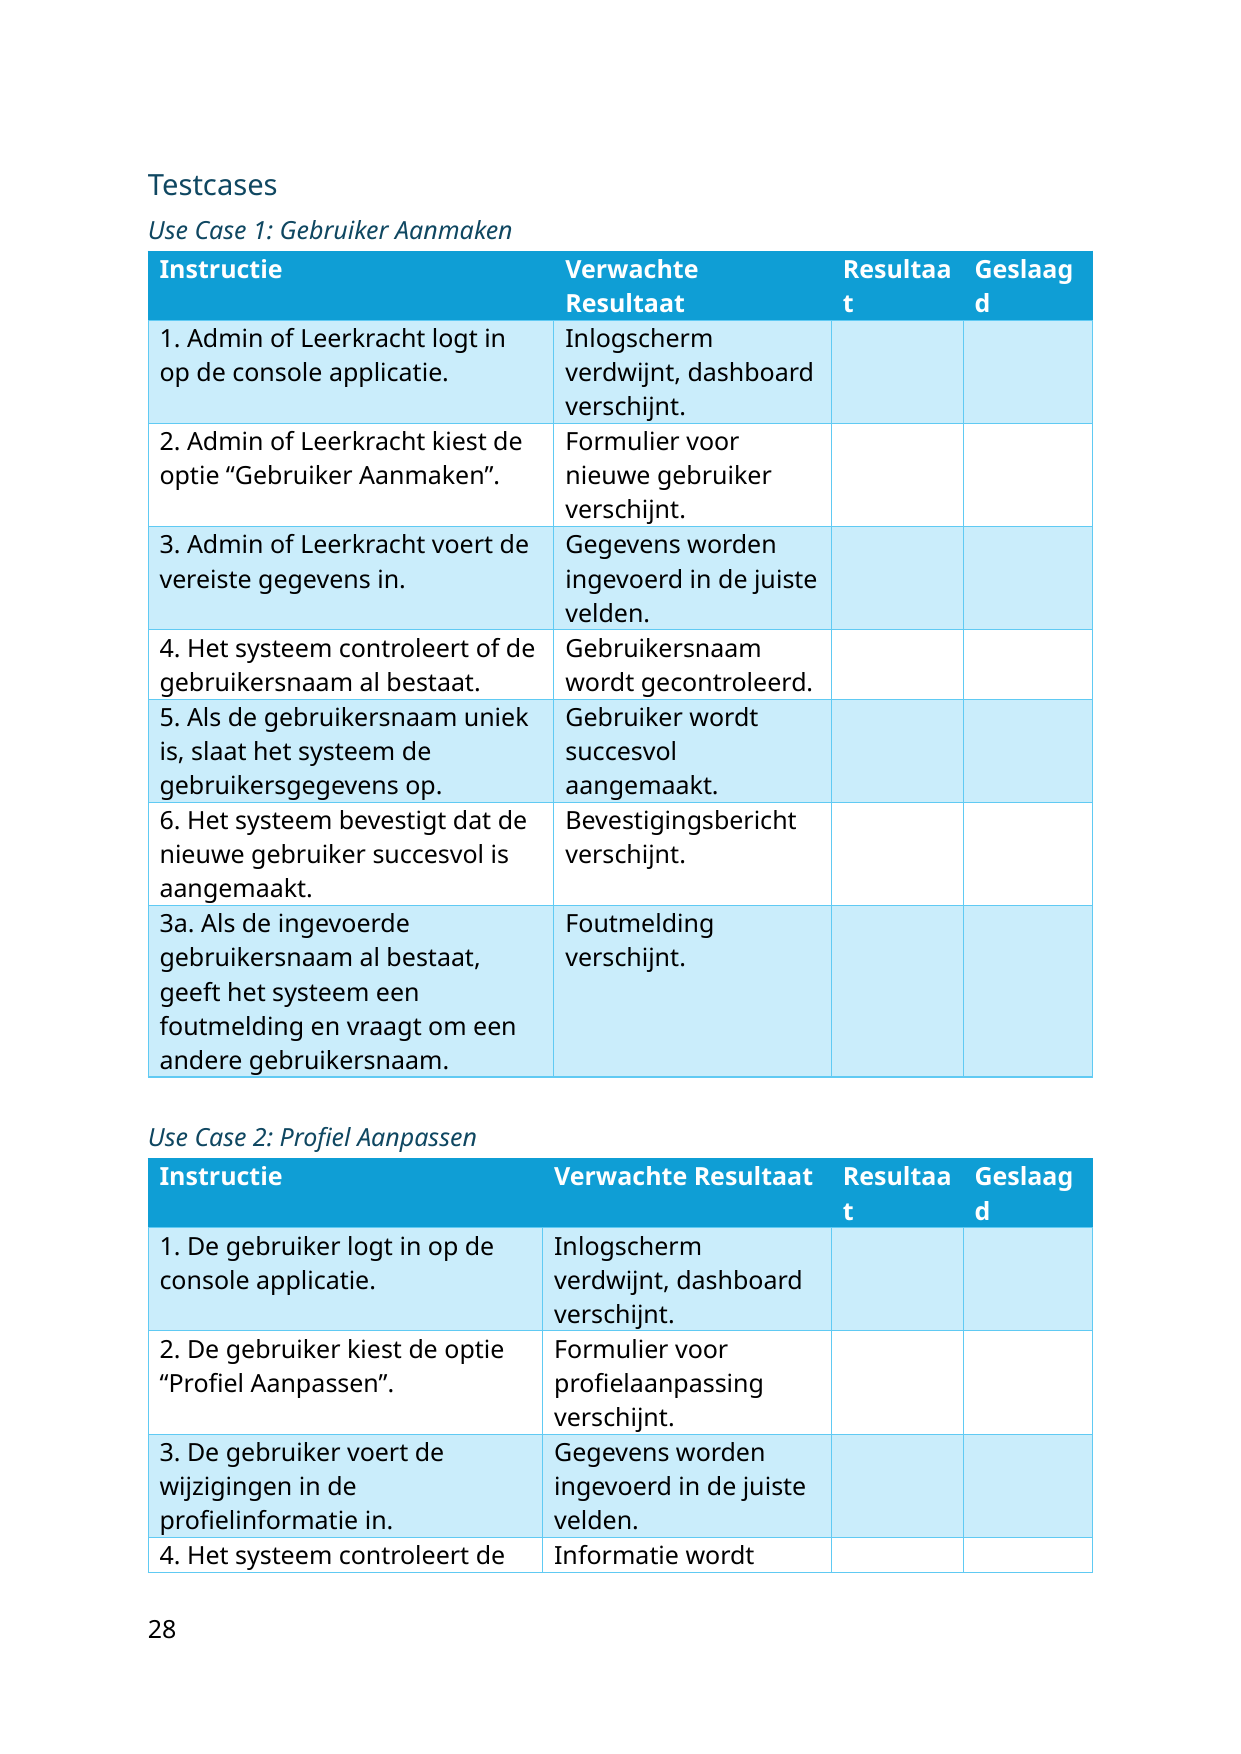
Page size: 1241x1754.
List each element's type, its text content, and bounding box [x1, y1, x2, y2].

table_cell [832, 1435, 963, 1537]
table_cell Inlogscherm verdwijnt, dashboard verschijnt. [554, 321, 831, 423]
table_cell Gegevens worden ingevoerd in de juiste velden. [543, 1435, 831, 1537]
table_header Geslaagd [964, 252, 1092, 320]
table_cell [832, 1228, 963, 1330]
table_cell Inlogscherm verdwijnt, dashboard verschijnt. [543, 1228, 831, 1330]
table_cell [964, 424, 1092, 526]
table_cell [832, 803, 963, 905]
table_cell 2. De gebruiker kiest de optie “Profiel Aanpassen”. [149, 1331, 542, 1434]
table_cell [832, 700, 963, 802]
table_cell Gebruiker wordt succesvol aangemaakt. [554, 700, 831, 802]
table_cell 6. Het systeem bevestigt dat de nieuwe gebruiker succesvol is aangemaakt. [149, 803, 553, 905]
table_cell [964, 321, 1092, 423]
table_header Resultaat [832, 252, 963, 320]
table_cell 1. De gebruiker logt in op de console applicatie. [149, 1228, 542, 1330]
table_cell [832, 527, 963, 629]
table_cell [964, 1228, 1092, 1330]
table_cell [964, 630, 1092, 698]
table_cell 3. Admin of Leerkracht voert de vereiste gegevens in. [149, 527, 553, 629]
table_cell [964, 906, 1092, 1076]
table_cell [832, 321, 963, 423]
table_cell [964, 700, 1092, 802]
table_cell [964, 1331, 1092, 1434]
table_cell [964, 1538, 1092, 1572]
table_cell [964, 803, 1092, 905]
table_cell Foutmelding verschijnt. [554, 906, 831, 1076]
subtitle Use Case 2: Profiel Aanpassen [148, 1120, 1093, 1154]
table_cell 3a. Als de ingevoerde gebruikersnaam al bestaat, geeft het systeem een foutmelding en vraagt om een andere gebruikersnaam. [149, 906, 553, 1076]
table_header Resultaat [832, 1159, 963, 1227]
table_cell [964, 527, 1092, 629]
table_cell Formulier voor profielaanpassing verschijnt. [543, 1331, 831, 1434]
table_cell [832, 424, 963, 526]
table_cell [543, 1538, 831, 1572]
table_header Instructie [149, 252, 553, 320]
table_cell 2. Admin of Leerkracht kiest de optie “Gebruiker Aanmaken”. [149, 424, 553, 526]
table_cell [149, 1538, 542, 1572]
table_cell Formulier voor nieuwe gebruiker verschijnt. [554, 424, 831, 526]
subtitle Testcases [148, 164, 1093, 204]
table_cell Gegevens worden ingevoerd in de juiste velden. [554, 527, 831, 629]
table_cell [832, 630, 963, 698]
table_cell [832, 1331, 963, 1434]
table_cell [832, 906, 963, 1076]
table_header Verwachte Resultaat [554, 252, 831, 320]
table_header Instructie [149, 1159, 542, 1227]
subtitle Use Case 1: Gebruiker Aanmaken [148, 212, 1093, 246]
table_cell 4. Het systeem controleert of de gebruikersnaam al bestaat. [149, 630, 553, 698]
table_cell 5. Als de gebruikersnaam uniek is, slaat het systeem de gebruikersgegevens op. [149, 700, 553, 802]
table_header Geslaagd [964, 1159, 1092, 1227]
table_cell 1. Admin of Leerkracht logt in op de console applicatie. [149, 321, 553, 423]
table_cell Gebruikersnaam wordt gecontroleerd. [554, 630, 831, 698]
table_cell [964, 1435, 1092, 1537]
table_cell Bevestigingsbericht verschijnt. [554, 803, 831, 905]
table_cell 3. De gebruiker voert de wijzigingen in de profielinformatie in. [149, 1435, 542, 1537]
table_header Verwachte Resultaat [543, 1159, 831, 1227]
table_cell [832, 1538, 963, 1572]
